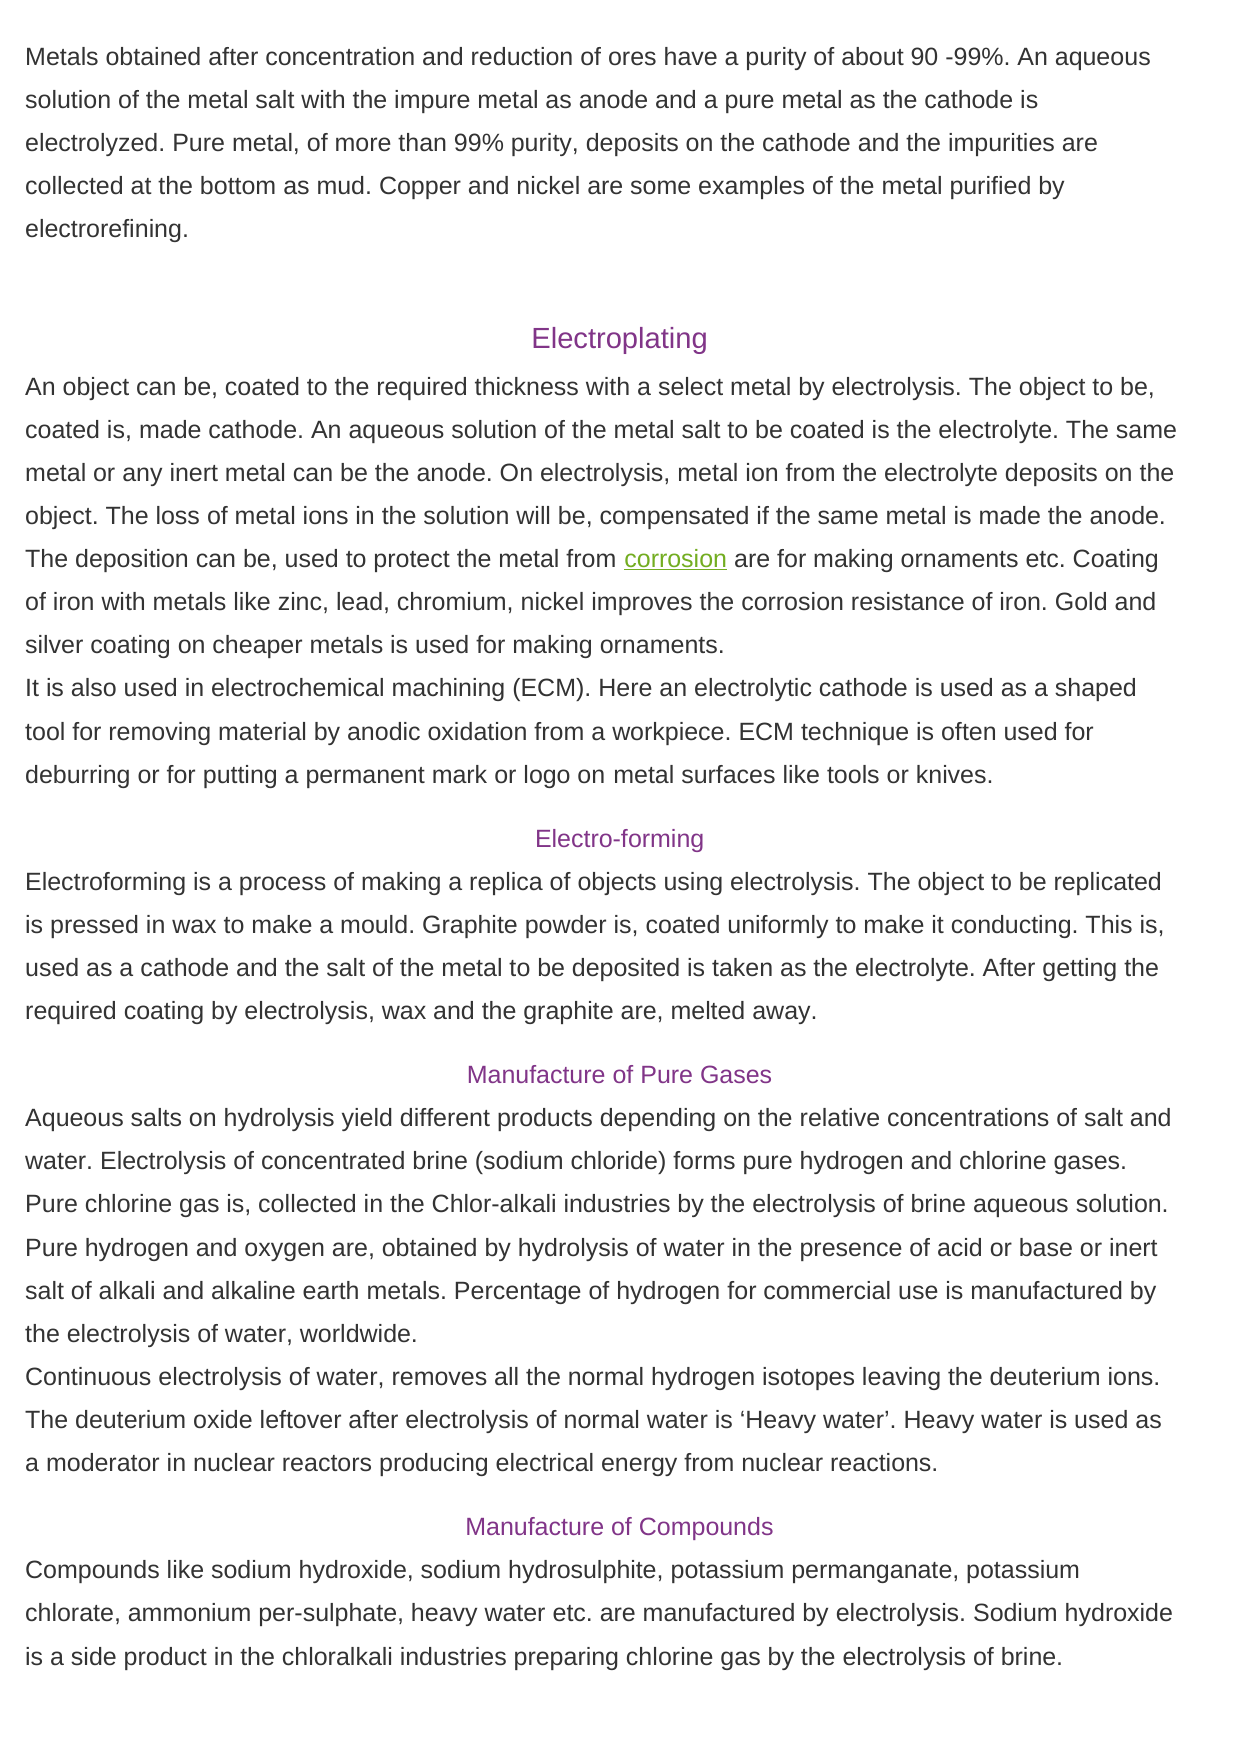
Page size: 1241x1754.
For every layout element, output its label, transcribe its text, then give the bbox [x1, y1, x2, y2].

text Metals obtained after concentration and reduction of ores have a purity of about 90 -99%. An aqueous solution of the metal salt with the impure metal as anode and a pure metal as the cathode is electrolyzed. Pure metal, of more than 99% purity, deposits on the cathode and the impurities are collected at the bottom as mud. Copper and nickel are some examples of the metal purified by electrorefining. [25, 42, 1180, 243]
subtitle Manufacture of Compounds [74, 1512, 1165, 1541]
subtitle Electro-forming [74, 824, 1165, 852]
text Compounds like sodium hydroxide, sodium hydrosulphite, potassium permanganate, potassium chlorate, ammonium per-sulphate, heavy water etc. are manufactured by electrolysis. Sodium hydroxide is a side product in the chloralkali industries preparing chlorine gas by the electrolysis of brine. [25, 1555, 1180, 1670]
subtitle Manufacture of Pure Gases [74, 1060, 1165, 1089]
text Electroforming is a process of making a replica of objects using electrolysis. The object to be replicated is pressed in wax to make a mould. Graphite powder is, coated uniformly to make it conducting. This is, used as a cathode and the salt of the metal to be deposited is taken as the electrolyte. After getting the required coating by electrolysis, wax and the graphite are, melted away. [25, 867, 1180, 1025]
text Continuous electrolysis of water, removes all the normal hydrogen isotopes leaving the deuterium ions. The deuterium oxide leftover after electrolysis of normal water is ‘Heavy water’. Heavy water is used as a moderator in nuclear reactors producing electrical energy from nuclear reactions. [25, 1362, 1180, 1477]
text It is also used in electrochemical machining (ECM). Here an electrolytic cathode is used as a shaped tool for removing material by anodic oxidation from a workpiece. ECM technique is often used for deburring or for putting a permanent mark or logo on metal surfaces like tools or knives. [25, 673, 1180, 788]
text The deposition can be, used to protect the metal from corrosion are for making ornaments etc. Coating of iron with metals like zinc, lead, chromium, nickel improves the corrosion resistance of iron. Gold and silver coating on cheaper metals is used for making ornaments. [25, 544, 1180, 659]
text Aqueous salts on hydrolysis yield different products depending on the relative concentrations of salt and water. Electrolysis of concentrated brine (sodium chloride) forms pure hydrogen and chlorine gases. Pure chlorine gas is, collected in the Chlor-alkali industries by the electrolysis of brine aqueous solution. [25, 1103, 1180, 1218]
subtitle Electroplating [74, 321, 1165, 355]
text An object can be, coated to the required thickness with a select metal by electrolysis. The object to be, coated is, made cathode. An aqueous solution of the metal salt to be coated is the electrolyte. The same metal or any inert metal can be the anode. On electrolysis, metal ion from the electrolyte deposits on the object. The loss of metal ions in the solution will be, compensated if the same metal is made the anode. [25, 372, 1180, 530]
text Pure hydrogen and oxygen are, obtained by hydrolysis of water in the presence of acid or base or inert salt of alkali and alkaline earth metals. Percentage of hydrogen for commercial use is manufactured by the electrolysis of water, worldwide. [25, 1233, 1180, 1348]
